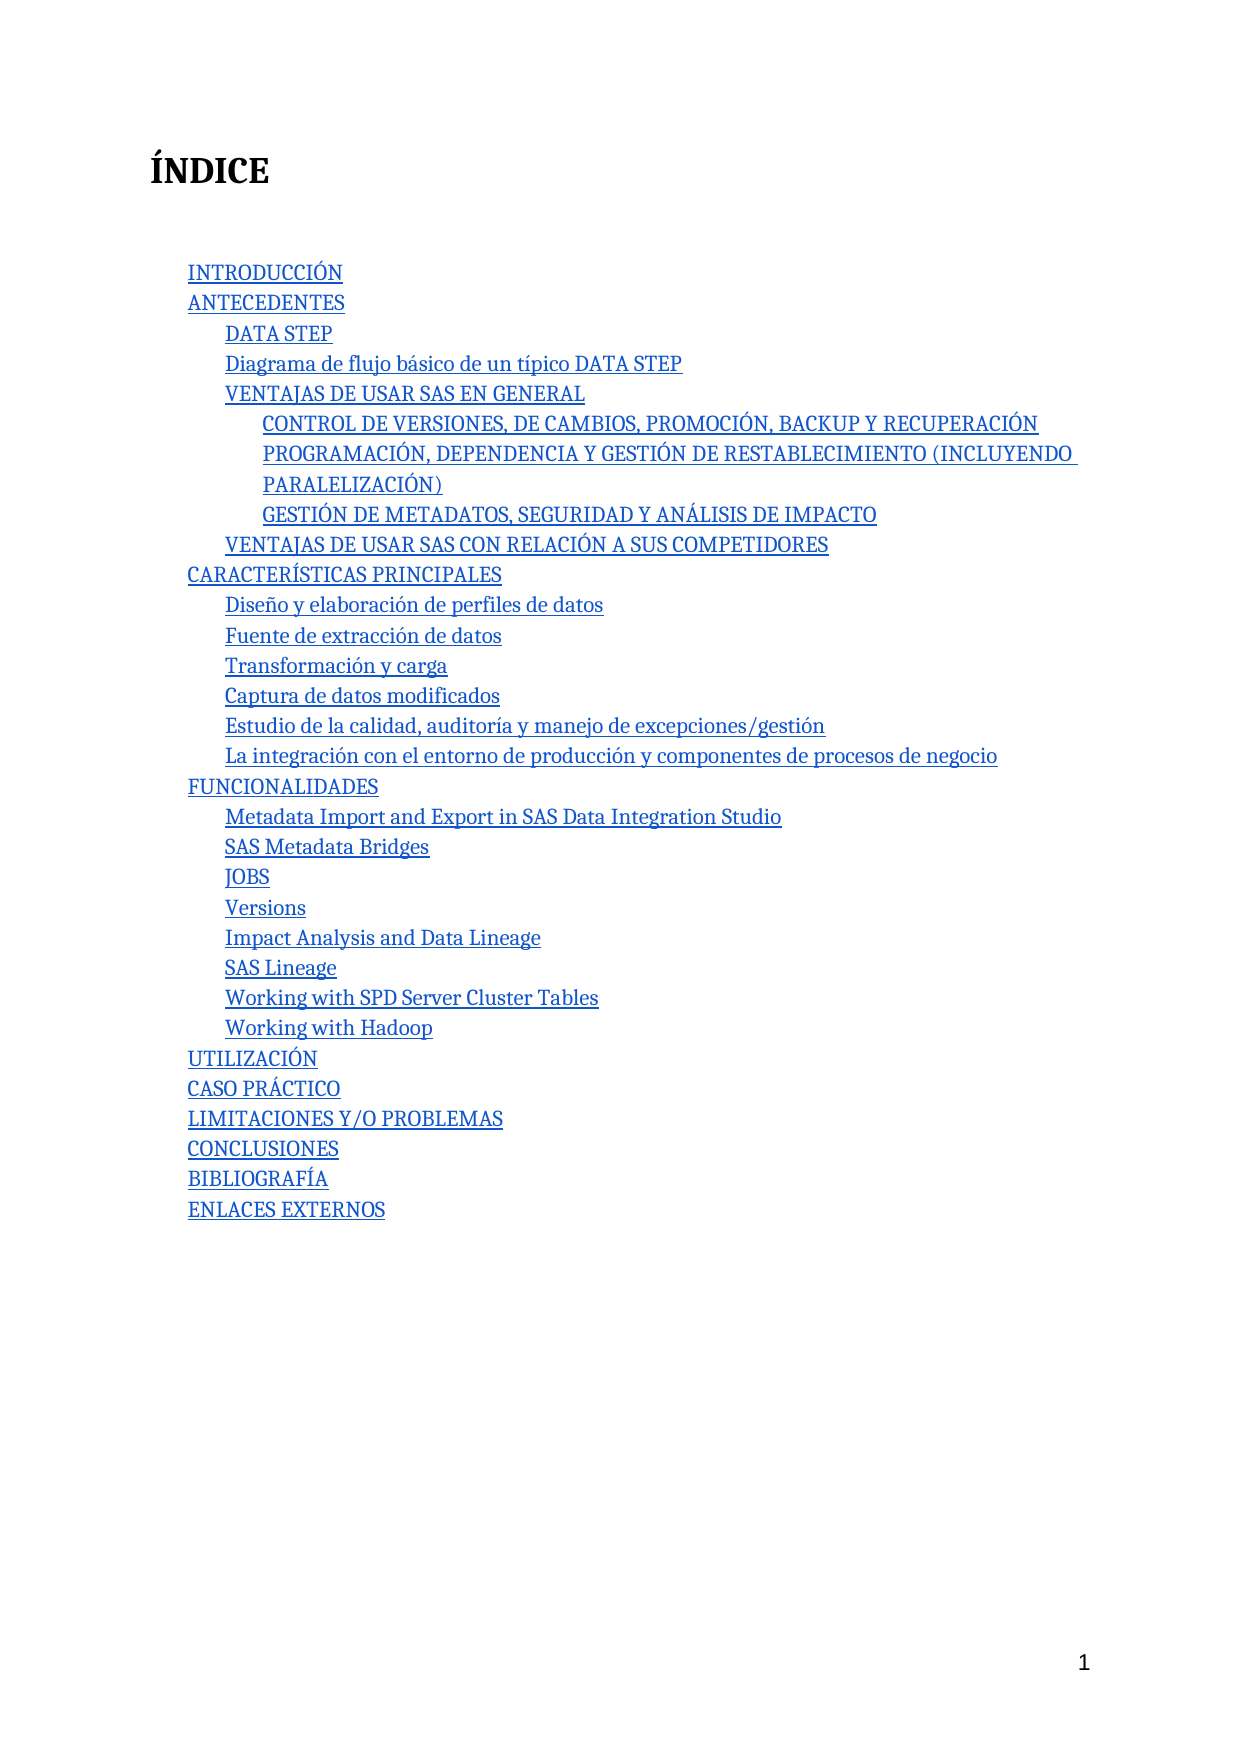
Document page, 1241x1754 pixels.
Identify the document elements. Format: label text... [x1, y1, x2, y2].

text La integración con el entorno de producción y componentes de procesos de negocio [225, 743, 1090, 770]
text UTILIZACIÓN [187, 1045, 1090, 1072]
text LIMITACIONES Y/O PROBLEMAS [187, 1106, 1090, 1132]
text PROGRAMACIÓN, DEPENDENCIA Y GESTIÓN DE RESTABLECIMIENTO (INCLUYENDO PARALELIZACIÓN) [262, 441, 1090, 498]
text SAS Metadata Bridges [225, 834, 1090, 860]
text FUNCIONALIDADES [187, 773, 1090, 800]
text JOBS [225, 864, 1090, 891]
text ANTECEDENTES [187, 290, 1090, 317]
text ÍNDICE [150, 150, 1090, 193]
text Transformación y carga [225, 653, 1090, 679]
text Versions [225, 894, 1090, 921]
text BIBLIOGRAFÍA [187, 1166, 1090, 1193]
text Metadata Import and Export in SAS Data Integration Studio [225, 804, 1090, 830]
text CONCLUSIONES [187, 1136, 1090, 1162]
text Working with Hadoop [225, 1015, 1090, 1042]
text Diseño y elaboración de perfiles de datos [225, 592, 1090, 619]
text Diagrama de flujo básico de un típico DATA STEP [225, 351, 1090, 377]
text GESTIÓN DE METADATOS, SEGURIDAD Y ANÁLISIS DE IMPACTO [262, 502, 1090, 528]
text Fuente de extracción de datos [225, 622, 1090, 649]
text CONTROL DE VERSIONES, DE CAMBIOS, PROMOCIÓN, BACKUP Y RECUPERACIÓN [262, 411, 1090, 437]
text CASO PRÁCTICO [187, 1076, 1090, 1102]
text Impact Analysis and Data Lineage [225, 924, 1090, 951]
text Estudio de la calidad, auditoría y manejo de excepciones/gestión [225, 713, 1090, 739]
text INTRODUCCIÓN [187, 260, 1090, 286]
text CARACTERÍSTICAS PRINCIPALES [187, 562, 1090, 588]
text Working with SPD Server Cluster Tables [225, 985, 1090, 1011]
text DATA STEP [225, 320, 1090, 347]
text VENTAJAS DE USAR SAS CON RELACIÓN A SUS COMPETIDORES [225, 532, 1090, 558]
text Captura de datos modificados [225, 683, 1090, 709]
text ENLACES EXTERNOS [187, 1196, 1090, 1223]
text VENTAJAS DE USAR SAS EN GENERAL [225, 381, 1090, 407]
text SAS Lineage [225, 955, 1090, 981]
